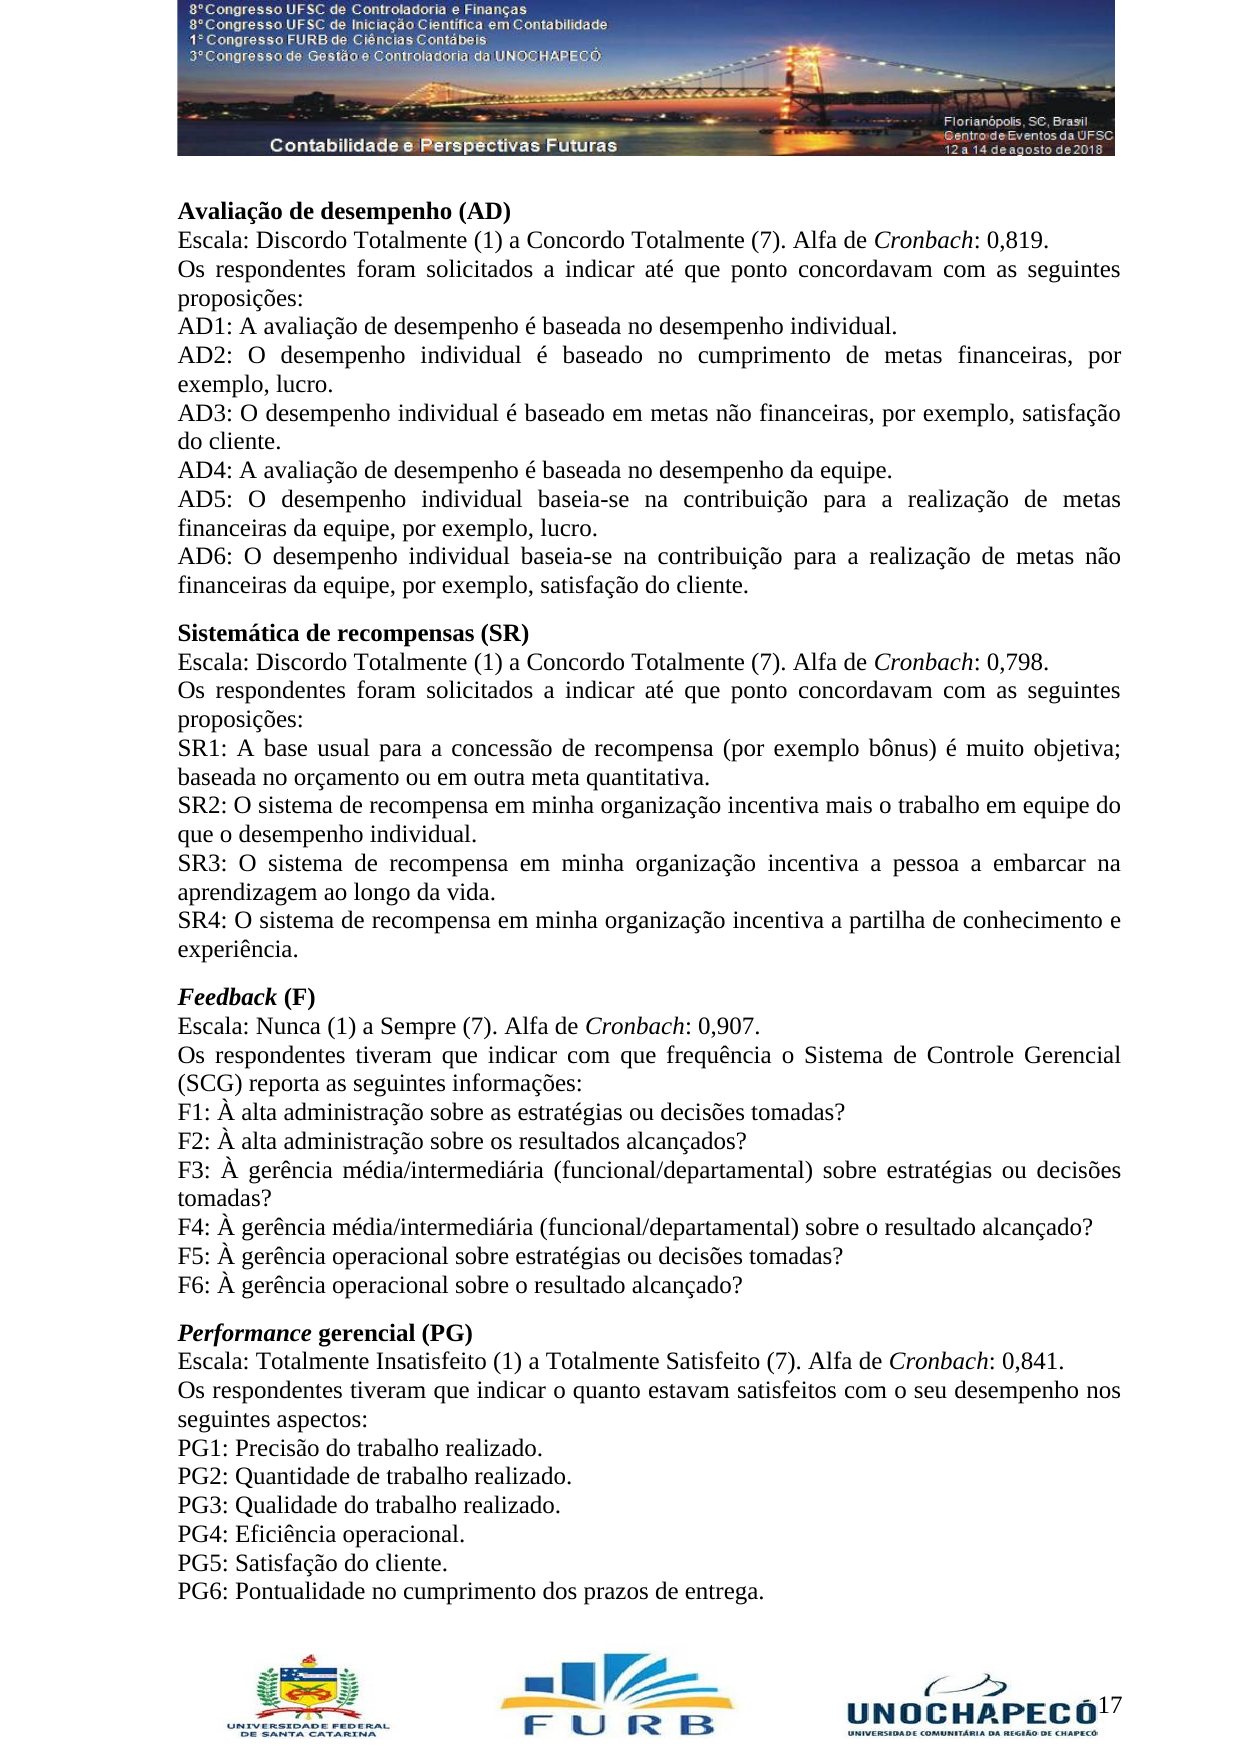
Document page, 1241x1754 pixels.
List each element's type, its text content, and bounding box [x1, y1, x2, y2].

text F1: À alta administração sobre as estratégias ou decisões tomadas? [177, 1097, 1122, 1126]
text PG3: Qualidade do trabalho realizado. [177, 1490, 1122, 1519]
text Feedback (F) [177, 982, 1122, 1011]
text F4: À gerência média/intermediária (funcional/departamental) sobre o resultado alcançado? [177, 1212, 1122, 1241]
text SR3: O sistema de recompensa em minha organização incentiva a pessoa a embarcar na aprendizagem ao longo da vida. [177, 848, 1122, 906]
text PG4: Eficiência operacional. [177, 1519, 1122, 1548]
text Escala: Nunca (1) a Sempre (7). Alfa de Cronbach: 0,907. [177, 1011, 1122, 1040]
text AD5: O desempenho individual baseia-se na contribuição para a realização de metas financeiras da equipe, por exemplo, lucro. [177, 484, 1122, 541]
text Sistemática de recompensas (SR) [177, 618, 1122, 647]
text PG1: Precisão do trabalho realizado. [177, 1433, 1122, 1461]
text PG5: Satisfação do cliente. [177, 1548, 1122, 1576]
text Performance gerencial (PG) [177, 1318, 1122, 1346]
text AD2: O desempenho individual é baseado no cumprimento de metas financeiras, por exemplo, lucro. [177, 340, 1122, 398]
text PG6: Pontualidade no cumprimento dos prazos de entrega. [177, 1576, 1122, 1605]
text F5: À gerência operacional sobre estratégias ou decisões tomadas? [177, 1241, 1122, 1270]
text Escala: Totalmente Insatisfeito (1) a Totalmente Satisfeito (7). Alfa de Cronbach: 0,841. [177, 1346, 1122, 1375]
text SR4: O sistema de recompensa em minha organização incentiva a partilha de conhecimento e experiência. [177, 906, 1122, 963]
text PG2: Quantidade de trabalho realizado. [177, 1461, 1122, 1490]
text AD6: O desempenho individual baseia-se na contribuição para a realização de metas não financeiras da equipe, por exemplo, satisfação do cliente. [177, 541, 1122, 599]
text AD4: A avaliação de desempenho é baseada no desempenho da equipe. [177, 455, 1122, 484]
picture [217, 1643, 1105, 1739]
text AD3: O desempenho individual é baseado em metas não financeiras, por exemplo, satisfação do cliente. [177, 398, 1122, 455]
text AD1: A avaliação de desempenho é baseada no desempenho individual. [177, 311, 1122, 340]
text SR1: A base usual para a concessão de recompensa (por exemplo bônus) é muito objetiva; baseada no orçamento ou em outra meta quantitativa. [177, 733, 1122, 791]
text Os respondentes foram solicitados a indicar até que ponto concordavam com as seguintes proposições: [177, 676, 1122, 733]
text Os respondentes tiveram que indicar com que frequência o Sistema de Controle Gerencial (SCG) reporta as seguintes informações: [177, 1040, 1122, 1097]
text Avaliação de desempenho (AD) [177, 196, 1122, 225]
text SR2: O sistema de recompensa em minha organização incentiva mais o trabalho em equipe do que o desempenho individual. [177, 791, 1122, 848]
text F6: À gerência operacional sobre o resultado alcançado? [177, 1270, 1122, 1298]
text Os respondentes foram solicitados a indicar até que ponto concordavam com as seguintes proposições: [177, 254, 1122, 311]
text Os respondentes tiveram que indicar o quanto estavam satisfeitos com o seu desempenho nos seguintes aspectos: [177, 1375, 1122, 1433]
text F3: À gerência média/intermediária (funcional/departamental) sobre estratégias ou decisões tomadas? [177, 1155, 1122, 1212]
text Escala: Discordo Totalmente (1) a Concordo Totalmente (7). Alfa de Cronbach: 0,819. [177, 225, 1122, 254]
picture [177, 0, 1115, 156]
text Escala: Discordo Totalmente (1) a Concordo Totalmente (7). Alfa de Cronbach: 0,798. [177, 647, 1122, 676]
text F2: À alta administração sobre os resultados alcançados? [177, 1126, 1122, 1155]
